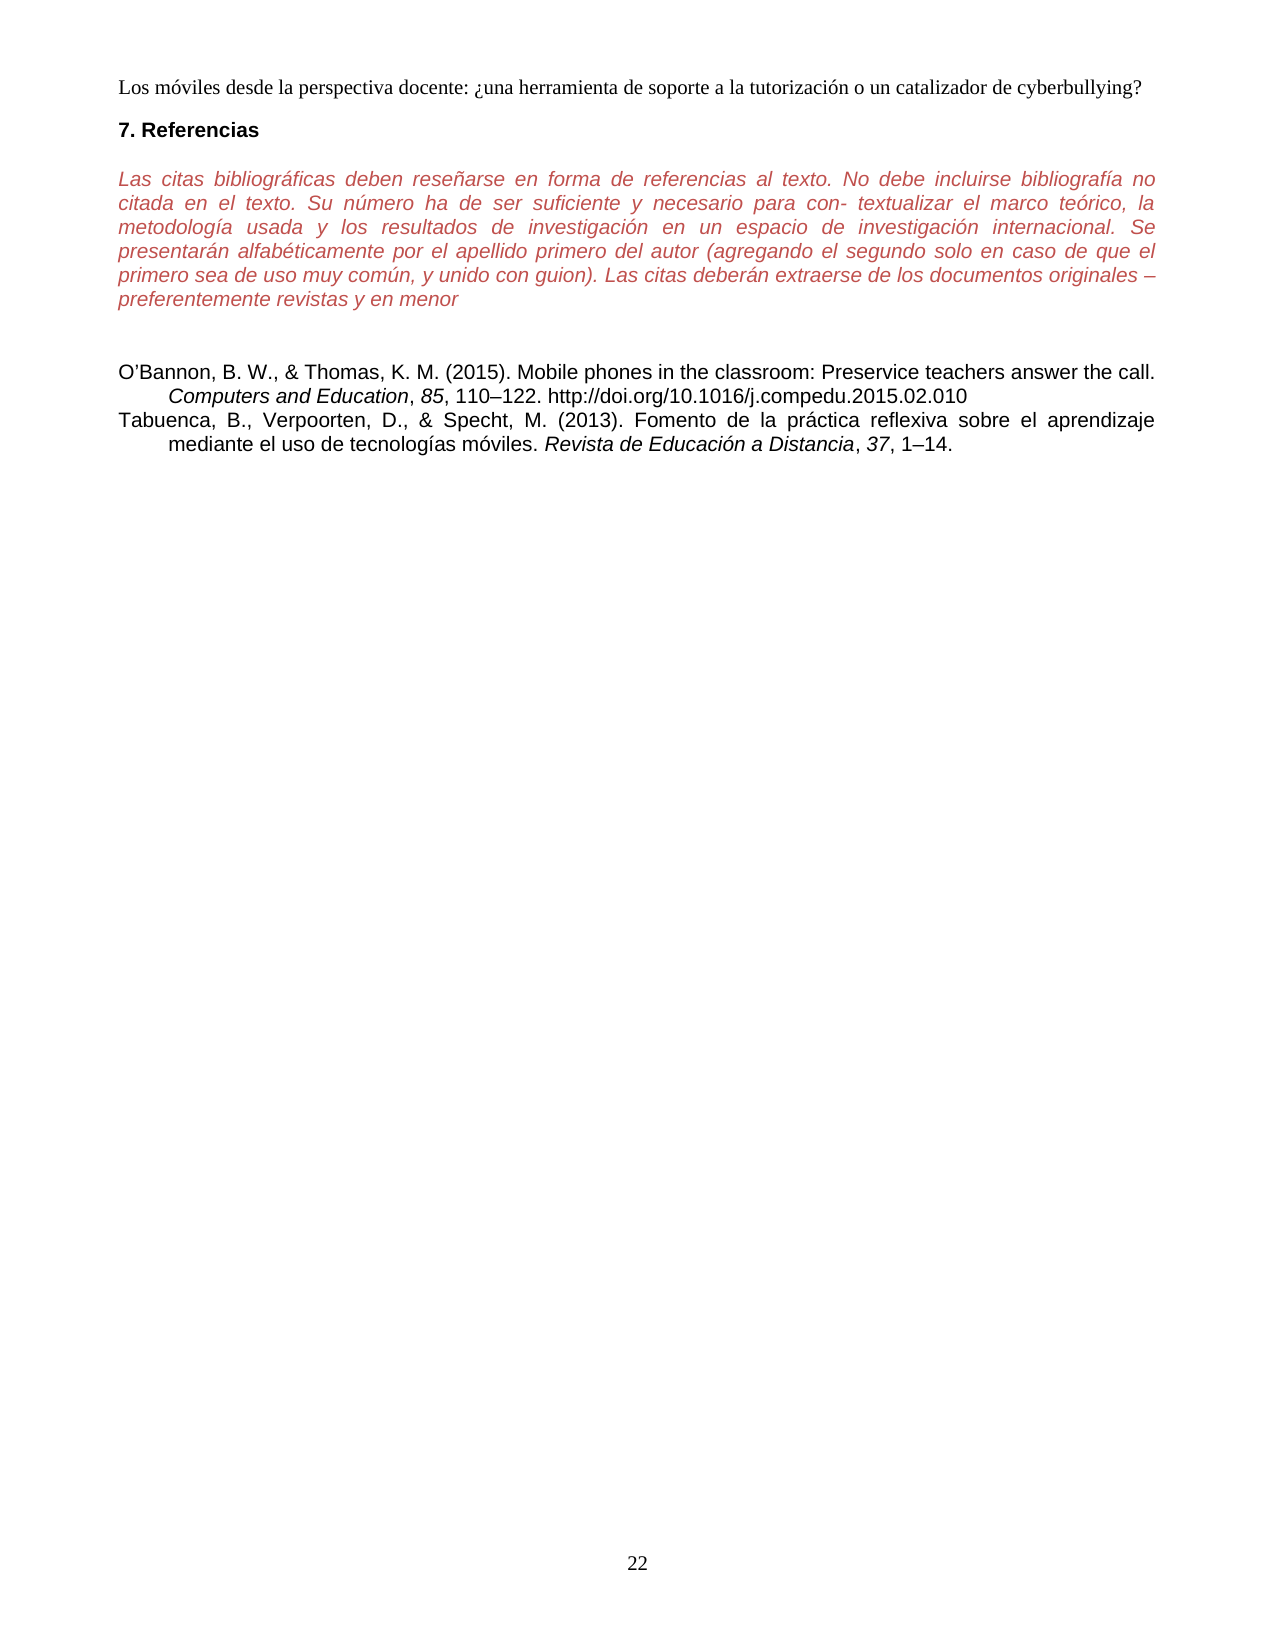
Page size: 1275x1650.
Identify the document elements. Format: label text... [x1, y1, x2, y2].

text Tabuenca, B., Verpoorten, D., & Specht, M. (2013). Fomento de la práctica reflexiva sobre el aprendizaje mediante el uso de tecnologías móviles. Revista de Educación a Distancia, 37, 1–14. [118, 408, 1157, 456]
text Las citas bibliográficas deben reseñarse en forma de referencias al texto. No debe incluirse bibliografía no citada en el texto. Su número ha de ser suficiente y necesario para con- textualizar el marco teórico, la metodología usada y los resultados de investigación en un espacio de investigación internacional. Se presentarán alfabéticamente por el apellido primero del autor (agregando el segundo solo en caso de que el primero sea de uso muy común, y unido con guion). Las citas deberán extraerse de los documentos originales –preferentemente revistas y en menor [118, 167, 1157, 311]
text 7. Referencias [118, 118, 1157, 142]
text O’Bannon, B. W., & Thomas, K. M. (2015). Mobile phones in the classroom: Preservice teachers answer the call. Computers and Education, 85, 110–122. http://doi.org/10.1016/j.compedu.2015.02.010 [118, 360, 1157, 408]
